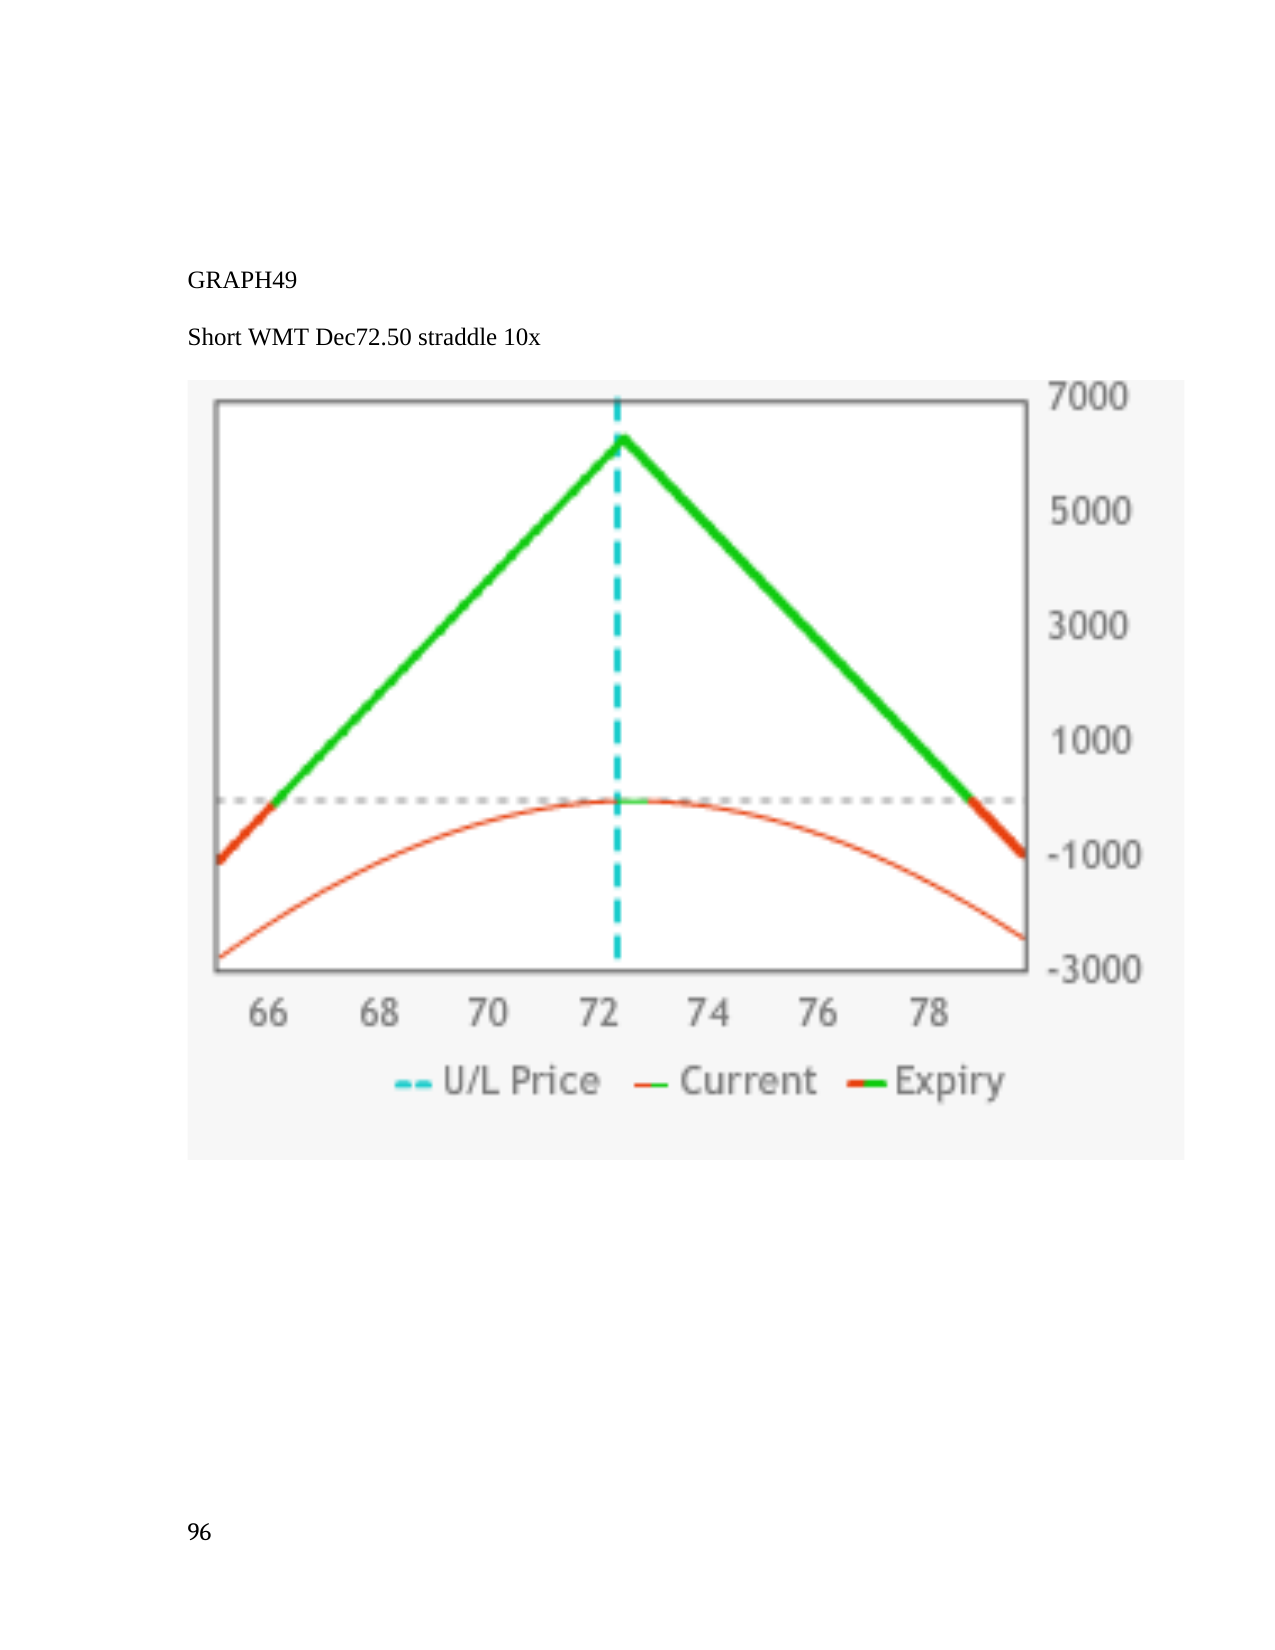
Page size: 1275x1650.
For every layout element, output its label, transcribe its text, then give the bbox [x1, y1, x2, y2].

text GRAPH49 [187, 265, 1087, 294]
picture [187, 380, 1185, 1160]
text Short WMT Dec72.50 straddle 10x [187, 322, 1087, 351]
